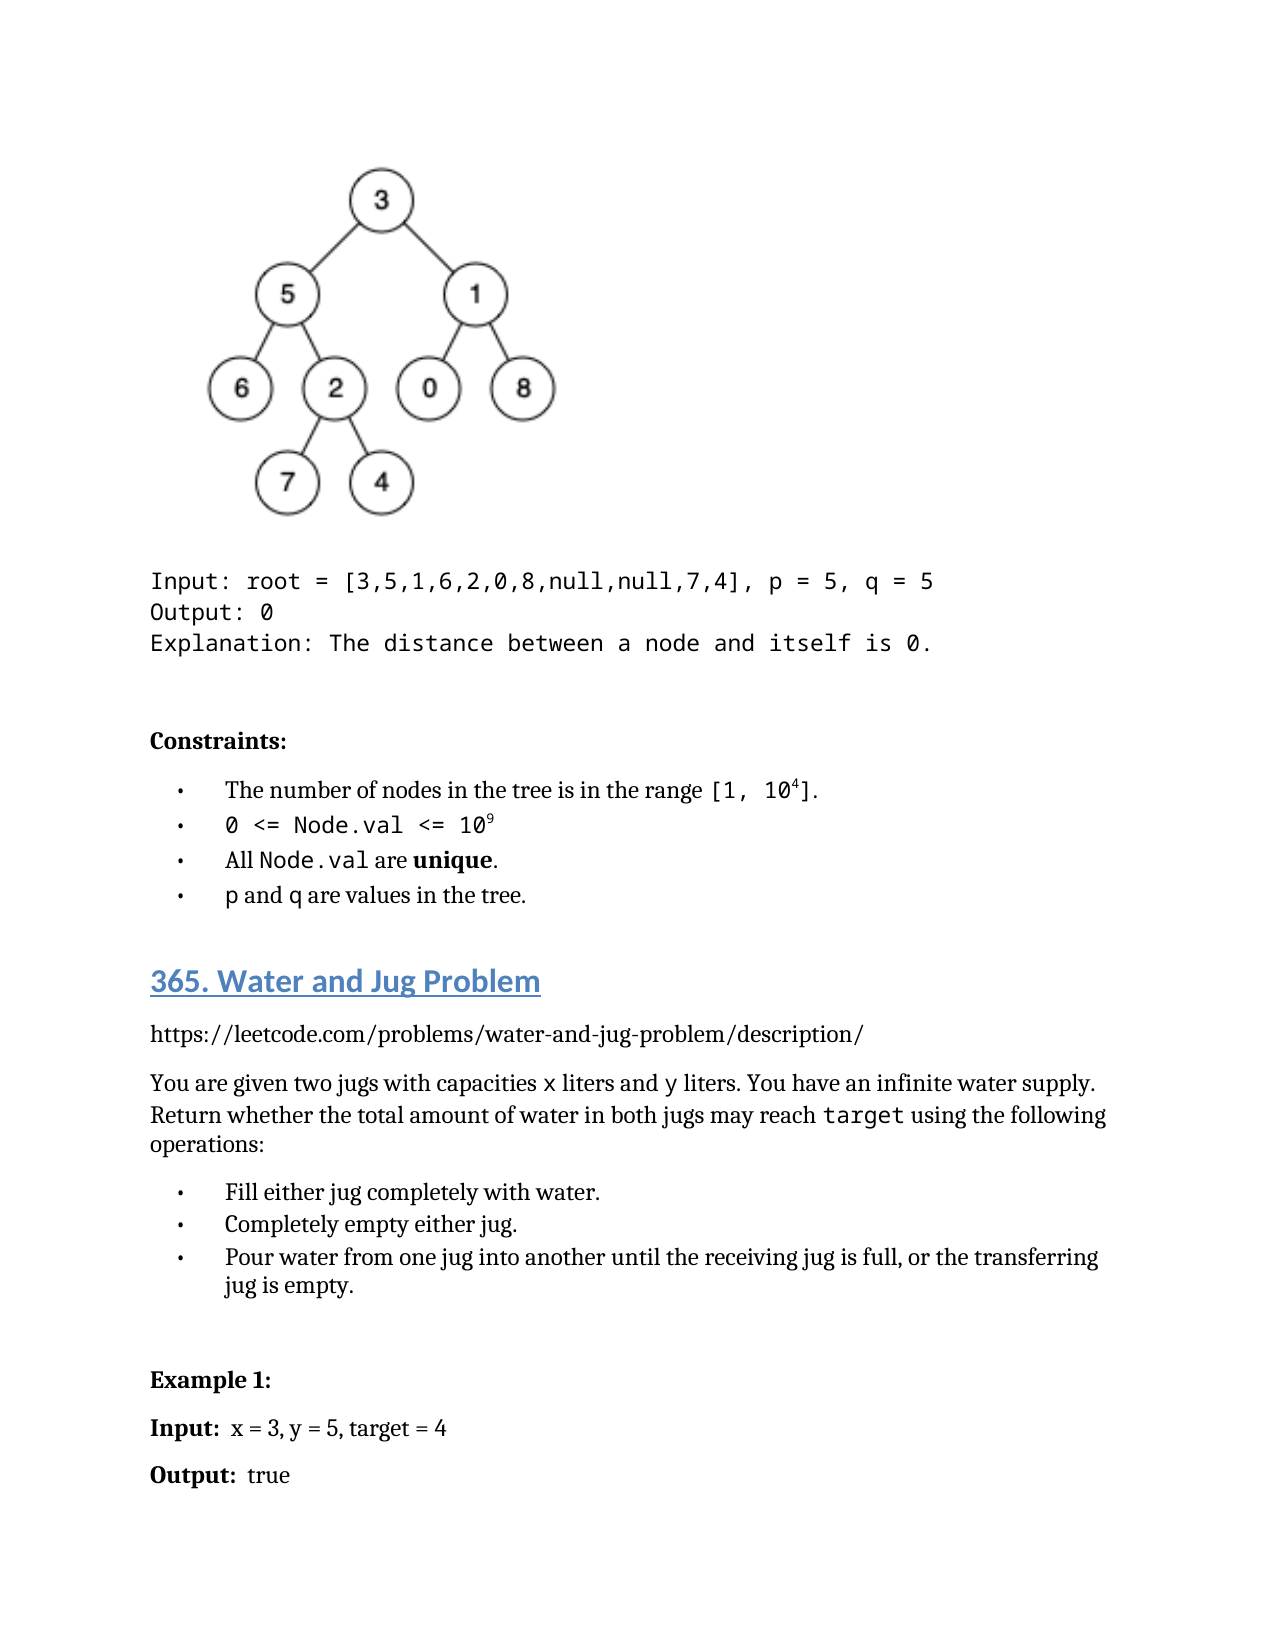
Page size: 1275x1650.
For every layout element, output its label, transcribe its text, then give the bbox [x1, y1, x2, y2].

list 0 <= Node.val <= 109 [175, 809, 1125, 840]
list All Node.val are unique. [175, 844, 1125, 875]
list The number of nodes in the tree is in the range [1, 104]. [175, 774, 1125, 805]
subtitle 365. Water and Jug Problem [150, 960, 1125, 1001]
text Example 1: [150, 1366, 1125, 1395]
list p and q are values in the tree. [175, 879, 1125, 910]
list Completely empty either jug. [175, 1210, 1125, 1239]
text Output: true [150, 1461, 1125, 1490]
text Constraints: [150, 727, 1125, 755]
list Pour water from one jug into another until the receiving jug is full, or the transferring jug is empty. [175, 1242, 1125, 1300]
list Fill either jug completely with water. [175, 1177, 1125, 1206]
text Input: x = 3, y = 5, target = 4 [150, 1414, 1125, 1442]
picture [168, 150, 586, 546]
text You are given two jugs with capacities x liters and y liters. You have an infinite water supply. Return whether the total amount of water in both jugs may reach target using the following operations: [150, 1067, 1125, 1159]
text Input: root = [3,5,1,6,2,0,8,null,null,7,4], p = 5, q = 5 Output: 0 Explanation: The distance between a node and itself is 0. [150, 564, 1125, 658]
text https://leetcode.com/problems/water-and-jug-problem/description/ [150, 1020, 1125, 1049]
